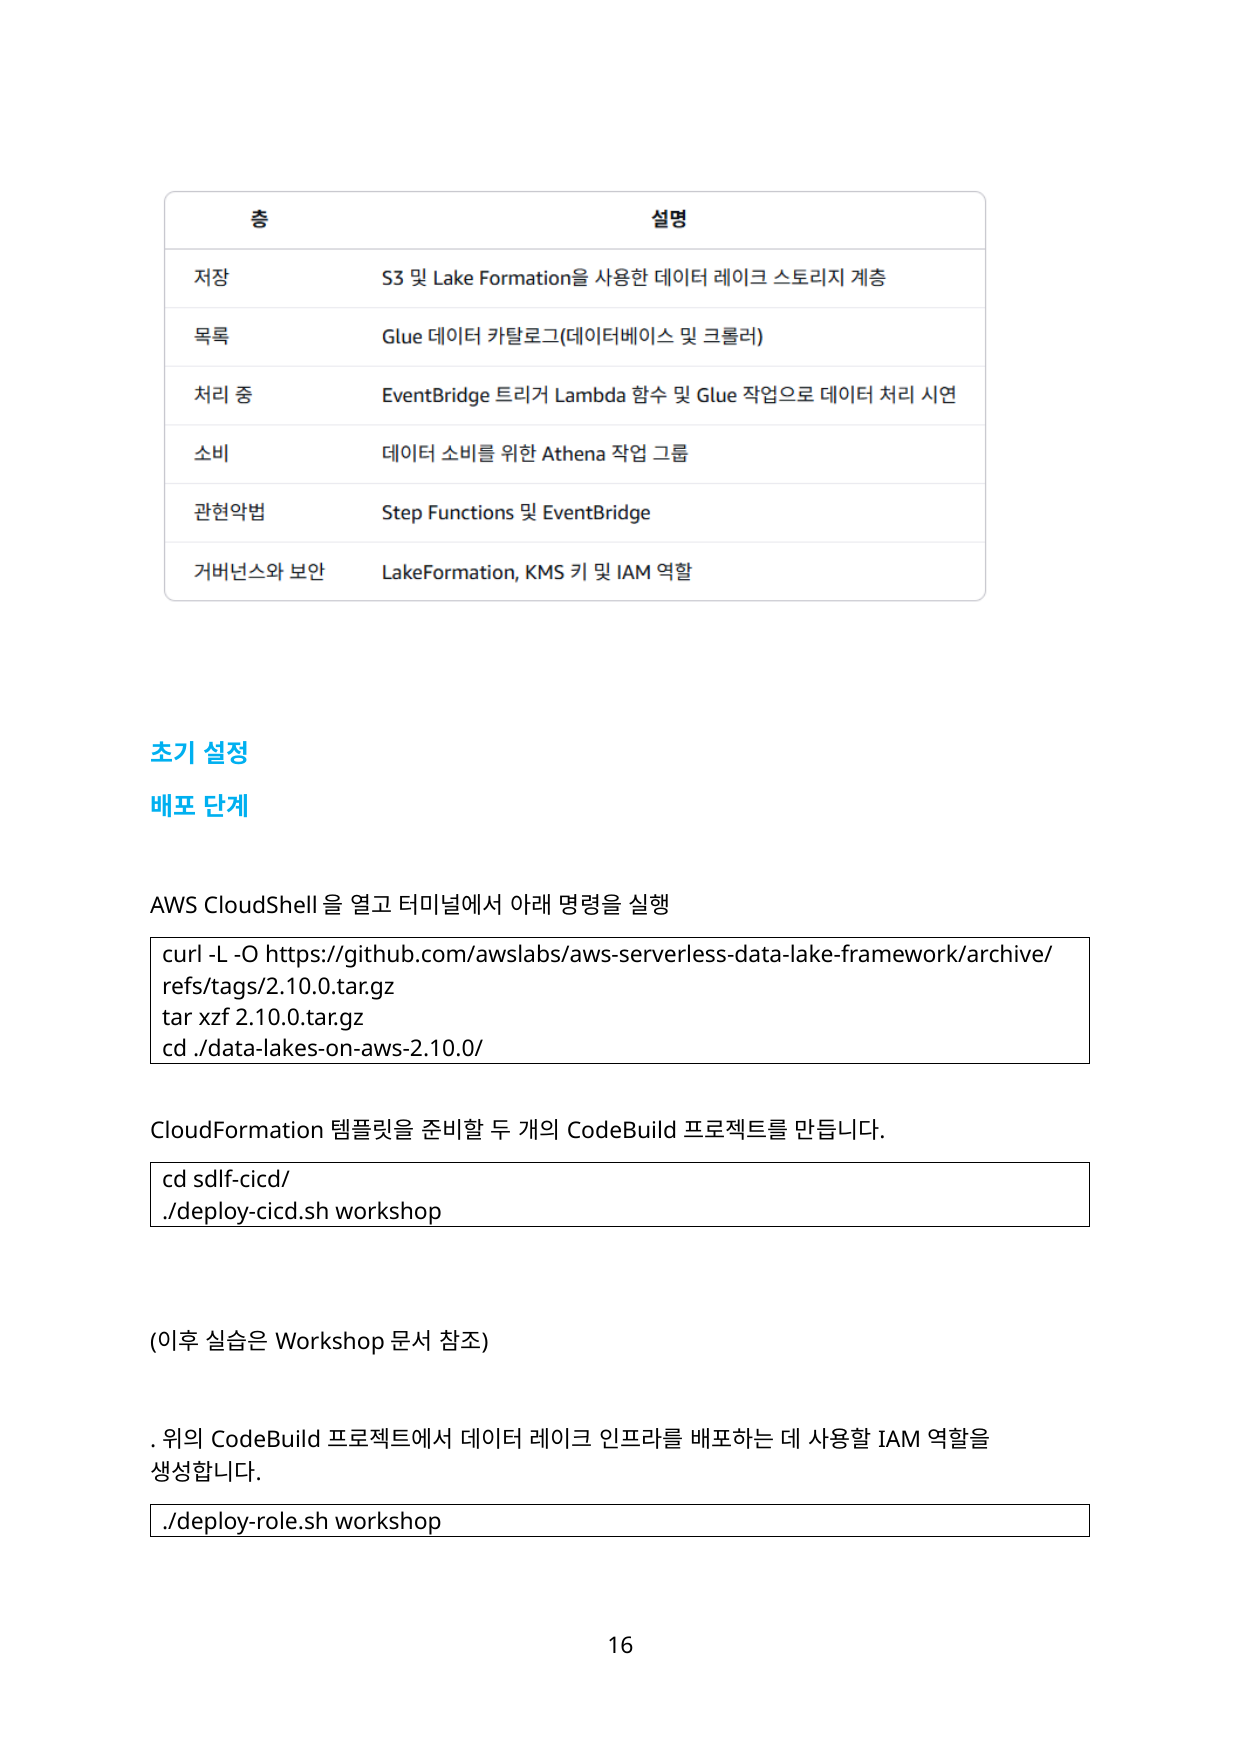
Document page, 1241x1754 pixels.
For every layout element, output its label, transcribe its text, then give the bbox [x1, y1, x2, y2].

picture [150, 177, 1005, 619]
text CloudFormation 템플릿을 준비할 두 개의 CodeBuild 프로젝트를 만듭니다. [150, 1112, 1090, 1146]
text (이후 실습은 Workshop 문서 참조) [150, 1323, 1090, 1356]
table_header cd sdlf-cicd/ ./deploy-cicd.sh workshop [151, 1163, 1089, 1226]
text 초기 설정 [150, 733, 1090, 770]
table_header ./deploy-role.sh workshop [151, 1505, 1089, 1536]
text . 위의 CodeBuild 프로젝트에서 데이터 레이크 인프라를 배포하는 데 사용할 IAM 역할을 생성합니다. [150, 1421, 1090, 1487]
text 배포 단계 [150, 786, 1090, 823]
table_header curl -L -O https://github.com/awslabs/aws-serverless-data-lake-framework/archive/refs/tags/2.10.0.tar.gz tar xzf 2.10.0.tar.gz cd ./data-lakes-on-aws-2.10.0/ [151, 938, 1089, 1063]
text AWS CloudShell을 열고 터미널에서 아래 명령을 실행 [150, 887, 1090, 921]
